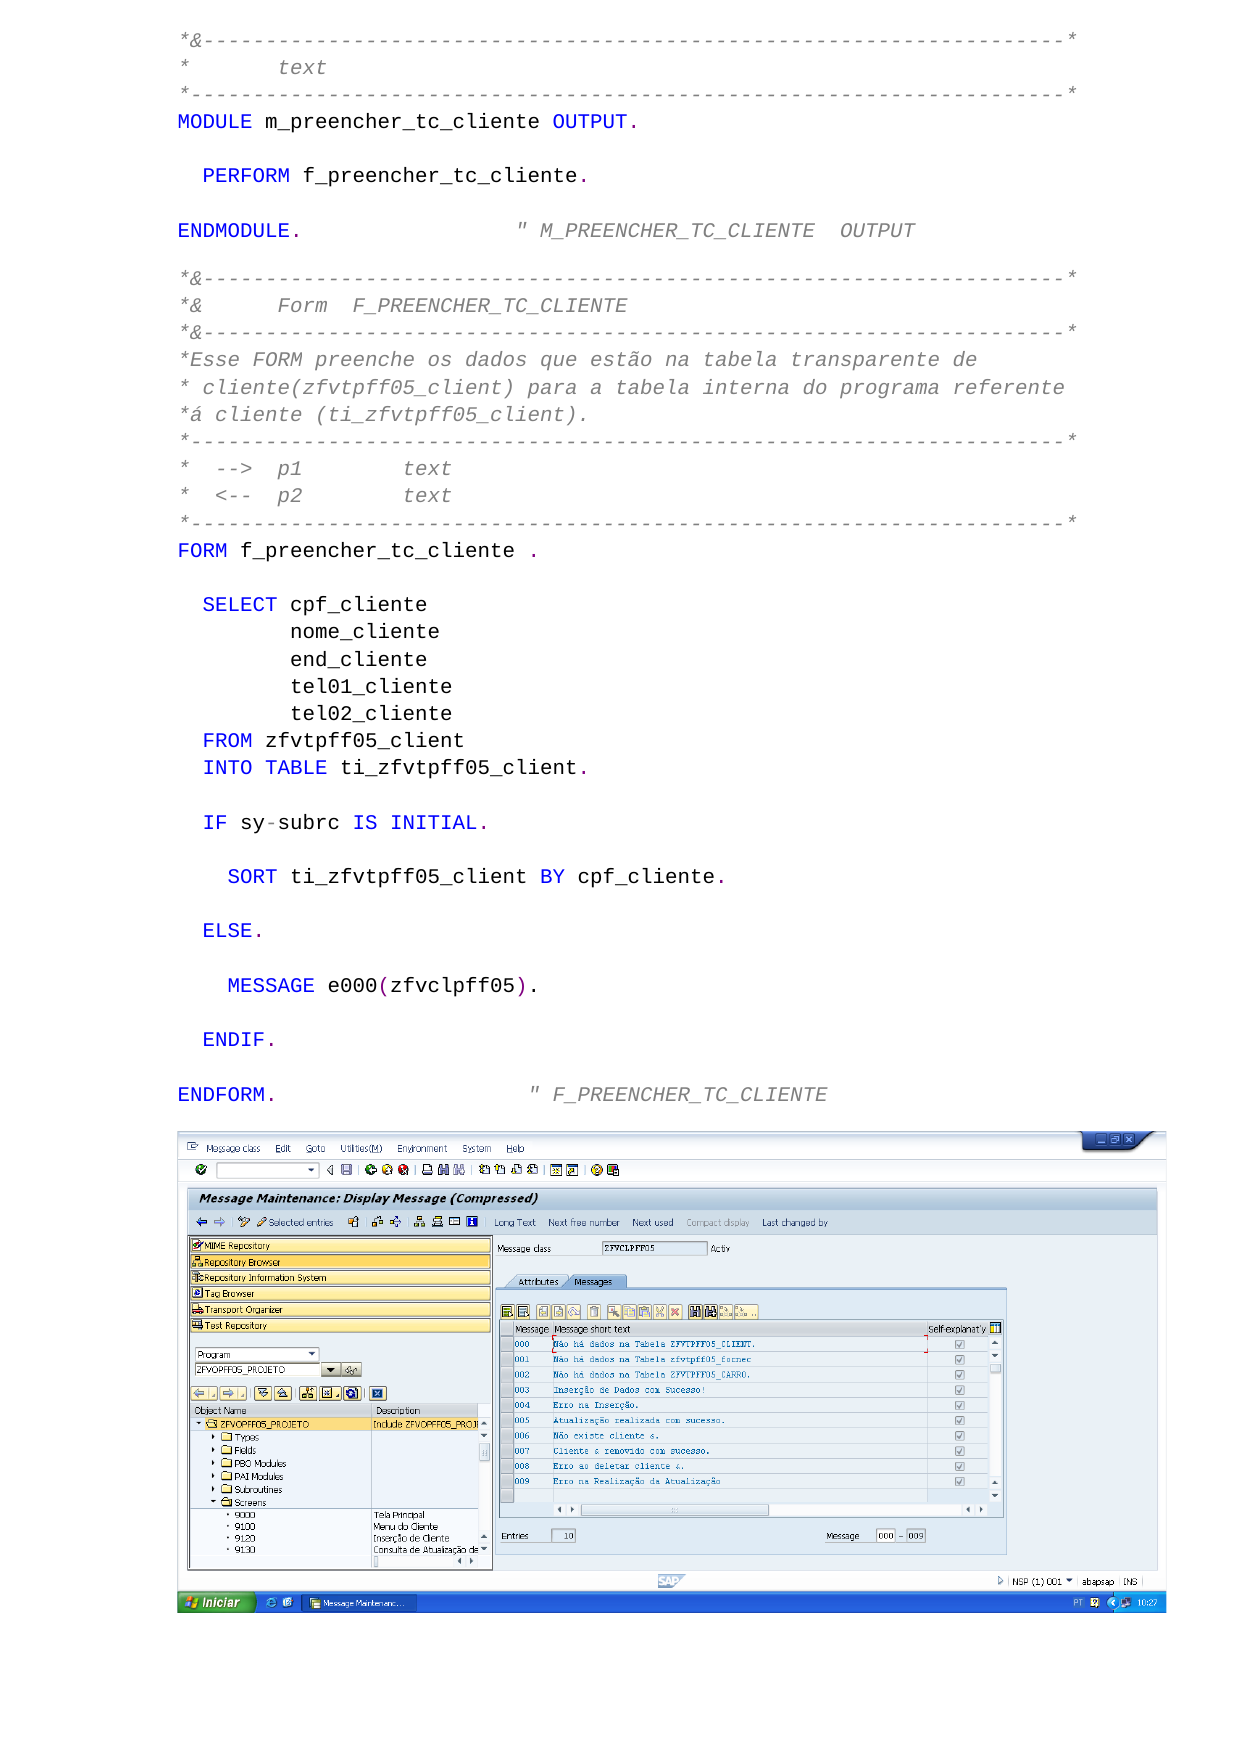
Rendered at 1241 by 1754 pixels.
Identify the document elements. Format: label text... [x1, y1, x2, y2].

picture [177, 1131, 1167, 1613]
text *&---------------------------------------------------------------------* *& Form F_PREENCHER_TC_CLIENTE *&---------------------------------------------------------------------* *Esse FORM preenche os dados que estão na tabela transparente de * cliente(zfvtpff05_client) para a tabela interna do programa referente *á cliente (ti_zfvtpff05_client). *----------------------------------------------------------------------* * --> p1 text * <-- p2 text *----------------------------------------------------------------------* FORM f_preencher_tc_cliente . SELECT cpf_cliente nome_cliente end_cliente tel01_cliente tel02_cliente FROM zfvtpff05_client INTO TABLE ti_zfvtpff05_client. IF sy-subrc IS INITIAL. SORT ti_zfvtpff05_client BY cpf_cliente. ELSE. MESSAGE e000(zfvclpff05). ENDIF. ENDFORM. " F_PREENCHER_TC_CLIENTE [177, 268, 1167, 1107]
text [177, 29, 1167, 243]
